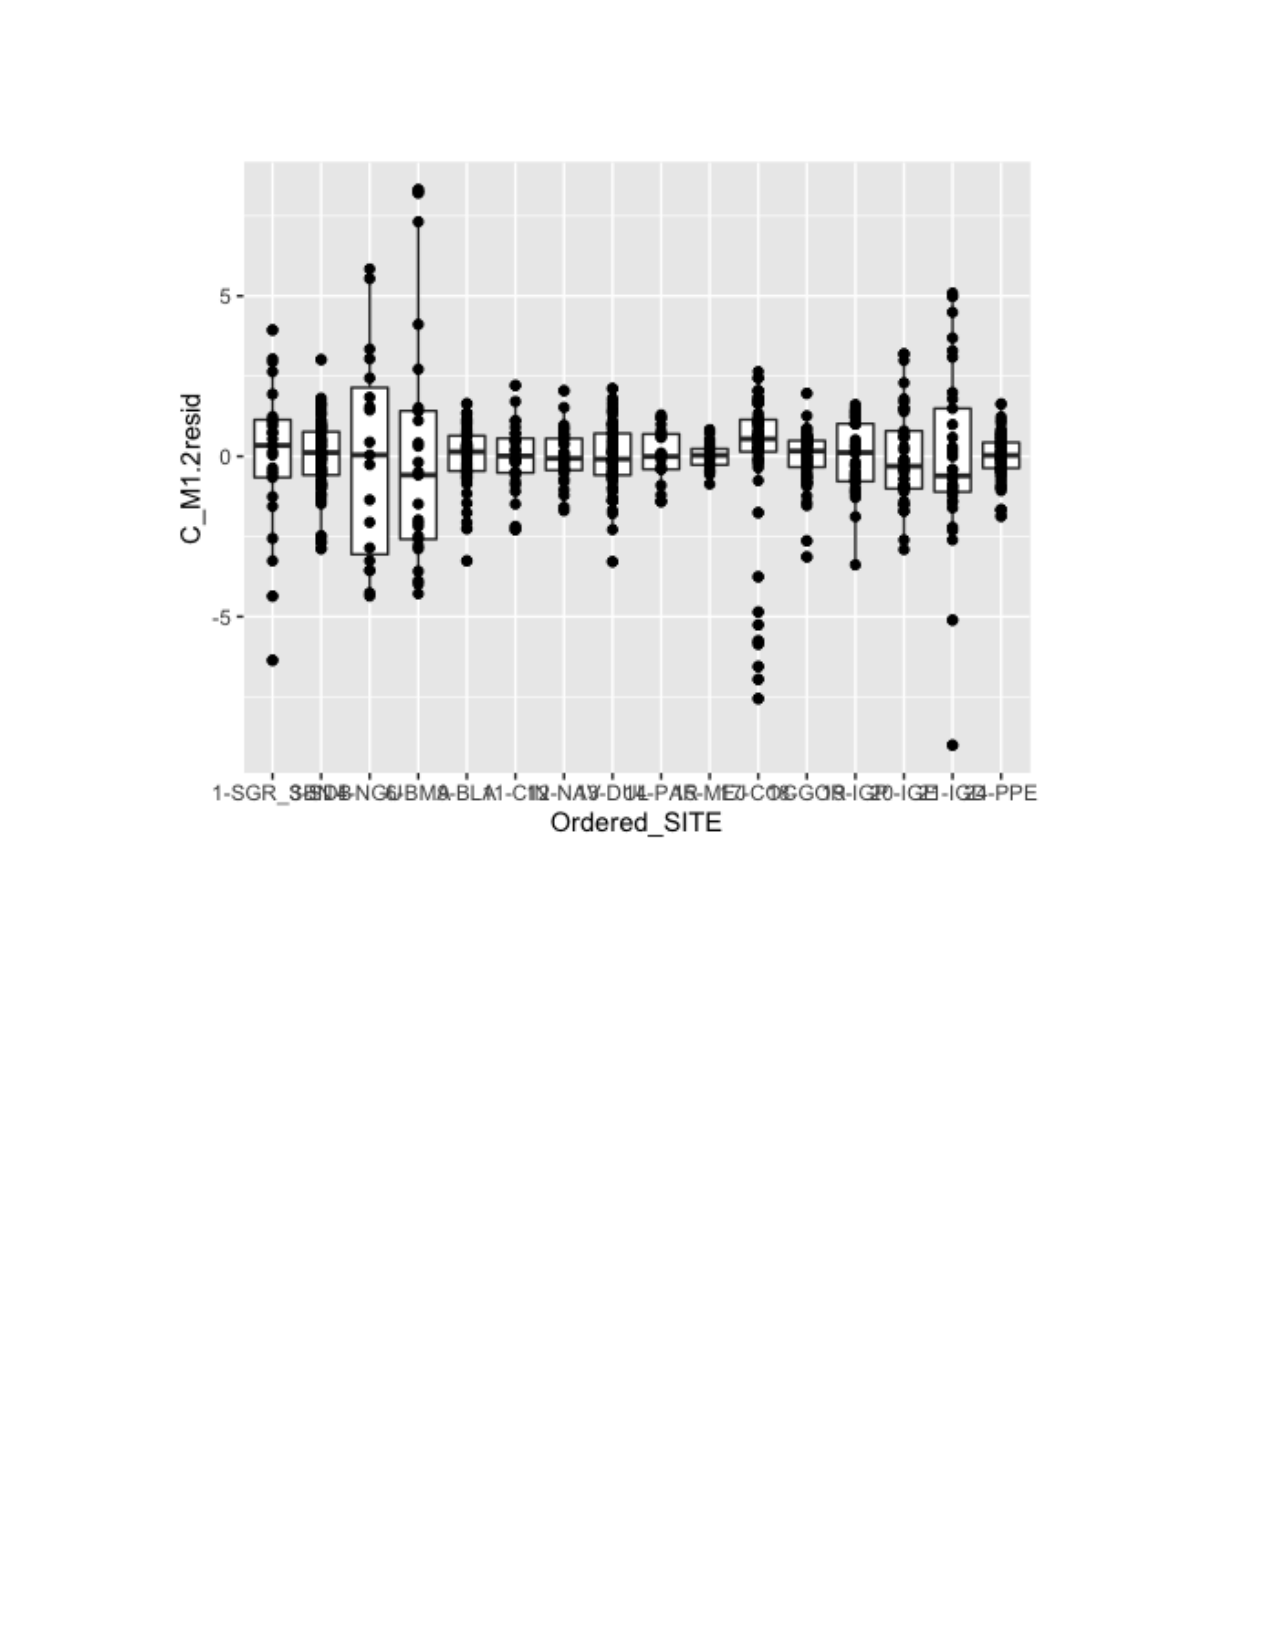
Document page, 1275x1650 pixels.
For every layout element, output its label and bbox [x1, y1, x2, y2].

picture [168, 150, 1044, 850]
